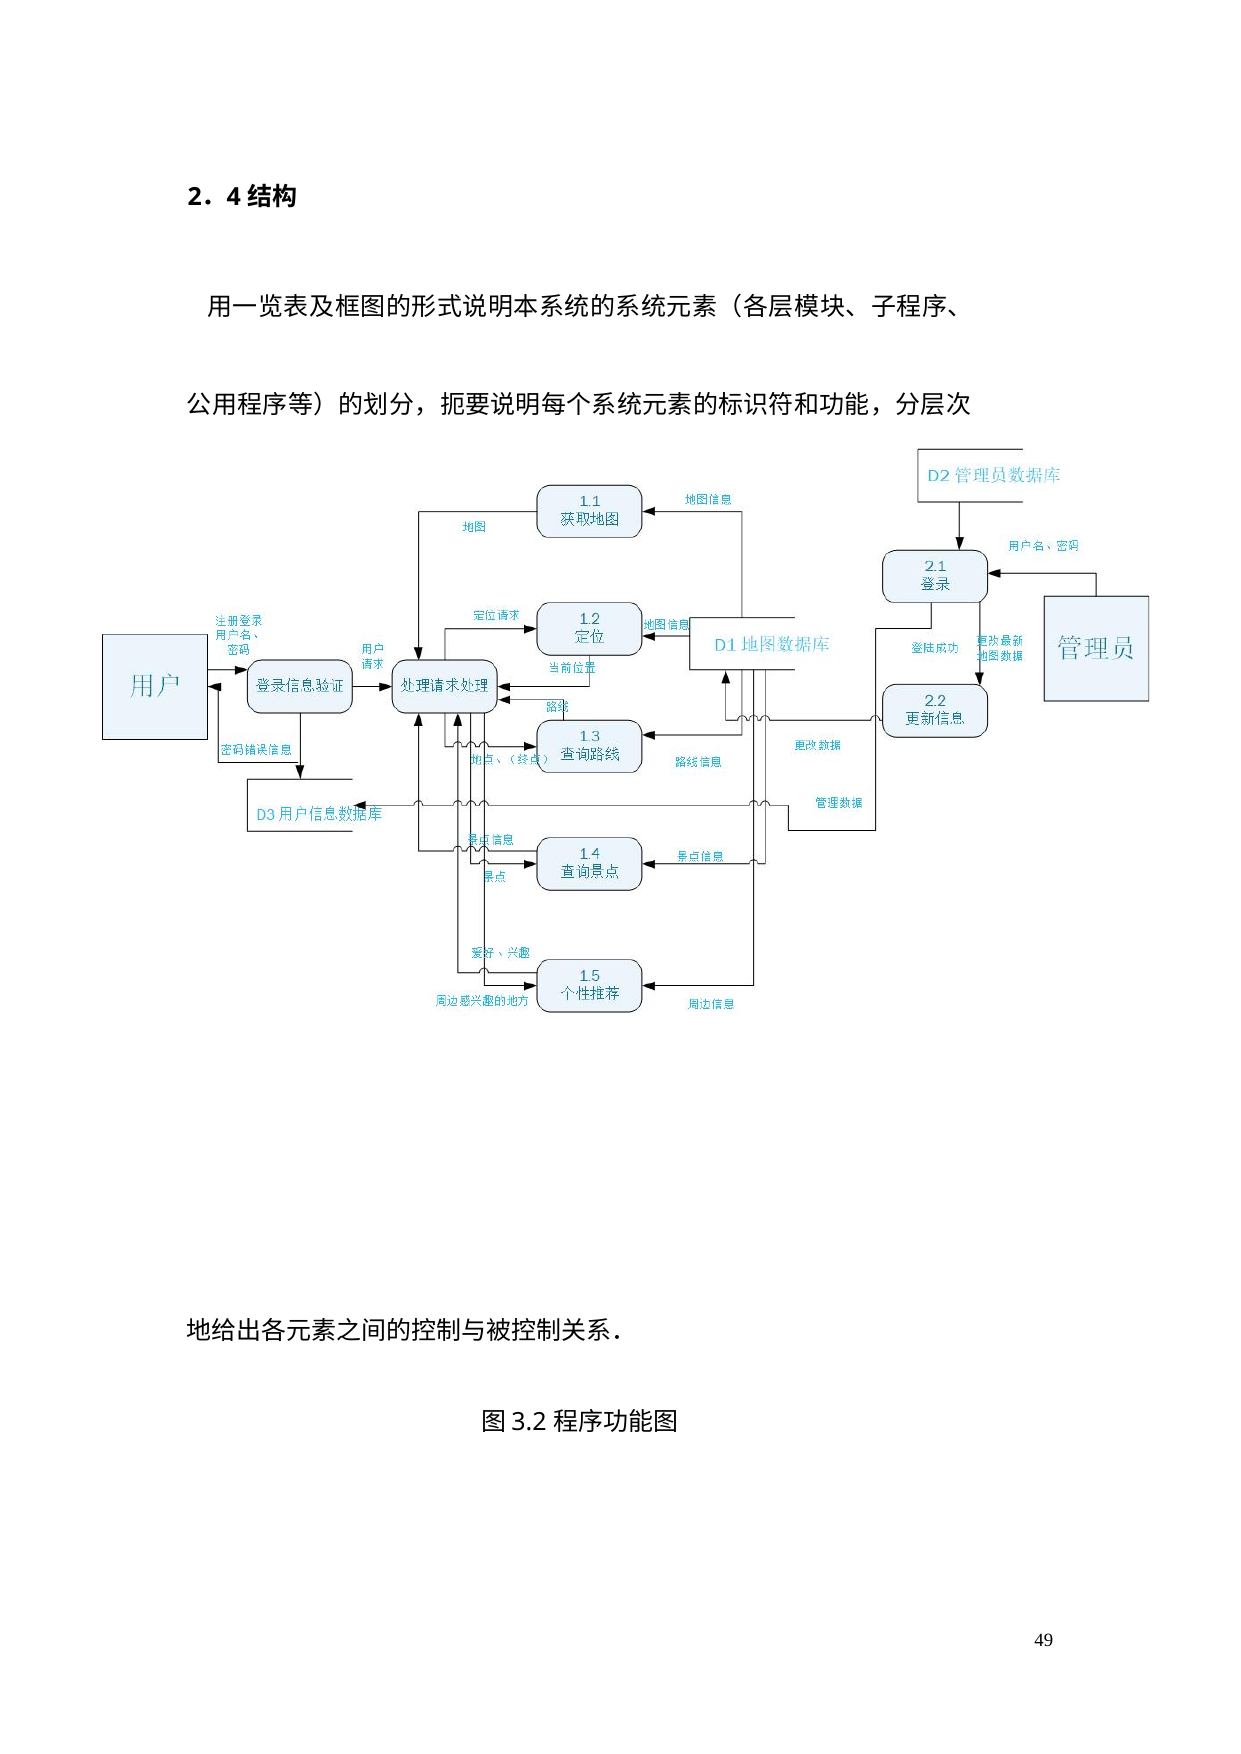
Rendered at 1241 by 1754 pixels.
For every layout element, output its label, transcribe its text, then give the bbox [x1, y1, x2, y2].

text 图3.2 程序功能图 [186, 1387, 974, 1452]
text 用一览表及框图的形式说明本系统的系统元素（各层模块、子程序、公用程序等）的划分，扼要说明每个系统元素的标识符和功能，分层次地给出各元素之间的控制与被控制关系． [186, 1016, 974, 1361]
subtitle 2．4 结构 [187, 162, 1053, 227]
text 用一览表及框图的形式说明本系统的系统元素（各层模块、子程序、公用程序等）的划分，扼要说明每个系统元素的标识符和功能，分层次地给出各元素之间的控制与被控制关系． [186, 272, 974, 448]
picture [101, 448, 1150, 1016]
